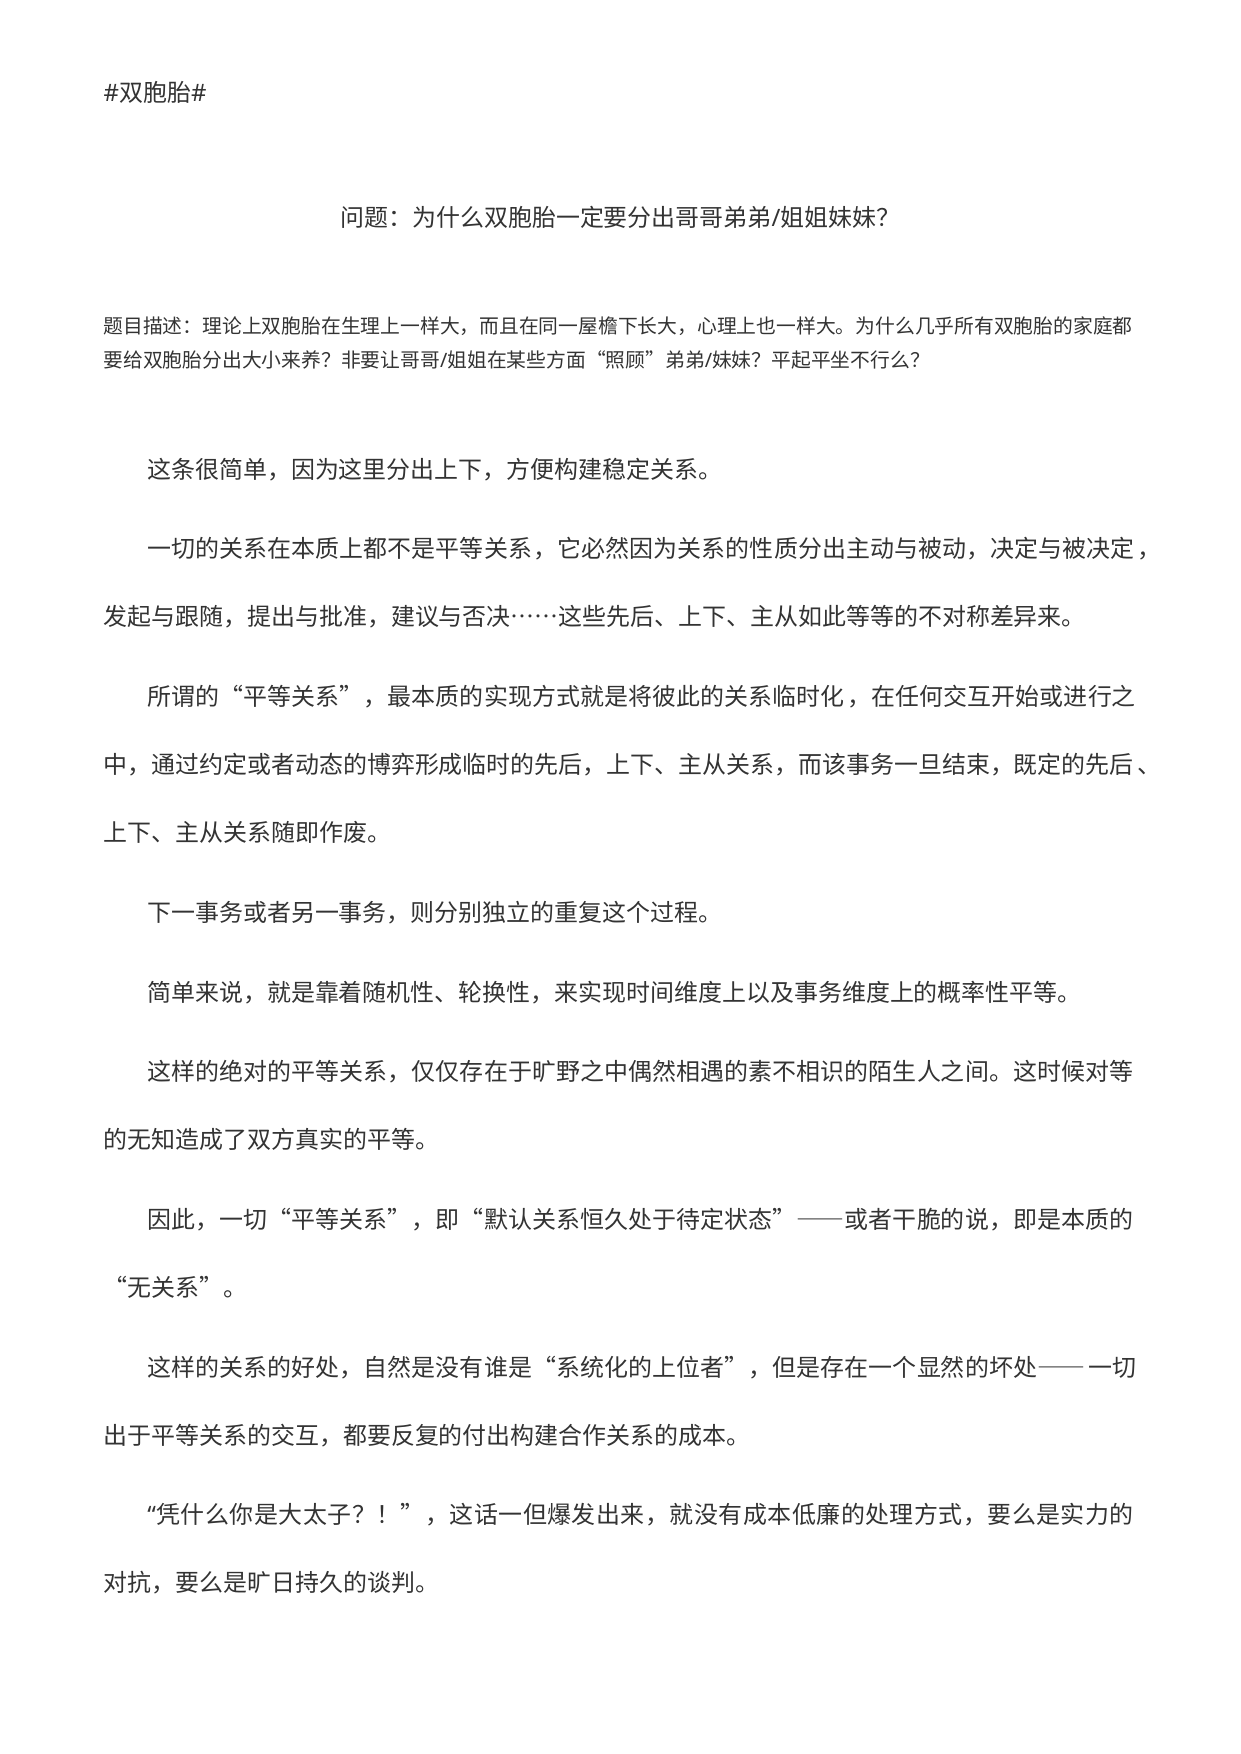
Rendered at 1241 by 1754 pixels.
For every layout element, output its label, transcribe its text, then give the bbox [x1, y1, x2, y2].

text 所谓的“平等关系”，最本质的实现方式就是将彼此的关系临时化，在任何交互开始或进行之中，通过约定或者动态的博弈形成临时的先后，上下、主从关系，而该事务一旦结束，既定的先后、上下、主从关系随即作废。 [103, 661, 1137, 865]
text 一切的关系在本质上都不是平等关系，它必然因为关系的性质分出主动与被动，决定与被决定，发起与跟随，提出与批准，建议与否决……这些先后、上下、主从如此等等的不对称差异来。 [103, 513, 1137, 649]
text 这条很简单，因为这里分出上下，方便构建稳定关系。 [103, 434, 1137, 502]
text 问题：为什么双胞胎一定要分出哥哥弟弟/姐姐妹妹？ [103, 182, 1137, 250]
text 因此，一切“平等关系”，即“默认关系恒久处于待定状态”——或者干脆的说，即是本质的“无关系”。 [103, 1184, 1137, 1320]
text 简单来说，就是靠着随机性、轮换性，来实现时间维度上以及事务维度上的概率性平等。 [103, 957, 1137, 1024]
text 题目描述：理论上双胞胎在生理上一样大，而且在同一屋檐下长大，心理上也一样大。为什么几乎所有双胞胎的家庭都要给双胞胎分出大小来养？非要让哥哥/姐姐在某些方面“照顾”弟弟/妹妹？平起平坐不行么？ [103, 308, 1137, 376]
text #双胞胎# [103, 57, 1137, 125]
text 这样的关系的好处，自然是没有谁是“系统化的上位者”，但是存在一个显然的坏处——一切出于平等关系的交互，都要反复的付出构建合作关系的成本。 [103, 1332, 1137, 1468]
text 这样的绝对的平等关系，仅仅存在于旷野之中偶然相遇的素不相识的陌生人之间。这时候对等的无知造成了双方真实的平等。 [103, 1036, 1137, 1172]
text “凭什么你是大太子？！”，这话一但爆发出来，就没有成本低廉的处理方式，要么是实力的对抗，要么是旷日持久的谈判。 [103, 1479, 1137, 1615]
text 下一事务或者另一事务，则分别独立的重复这个过程。 [103, 877, 1137, 945]
